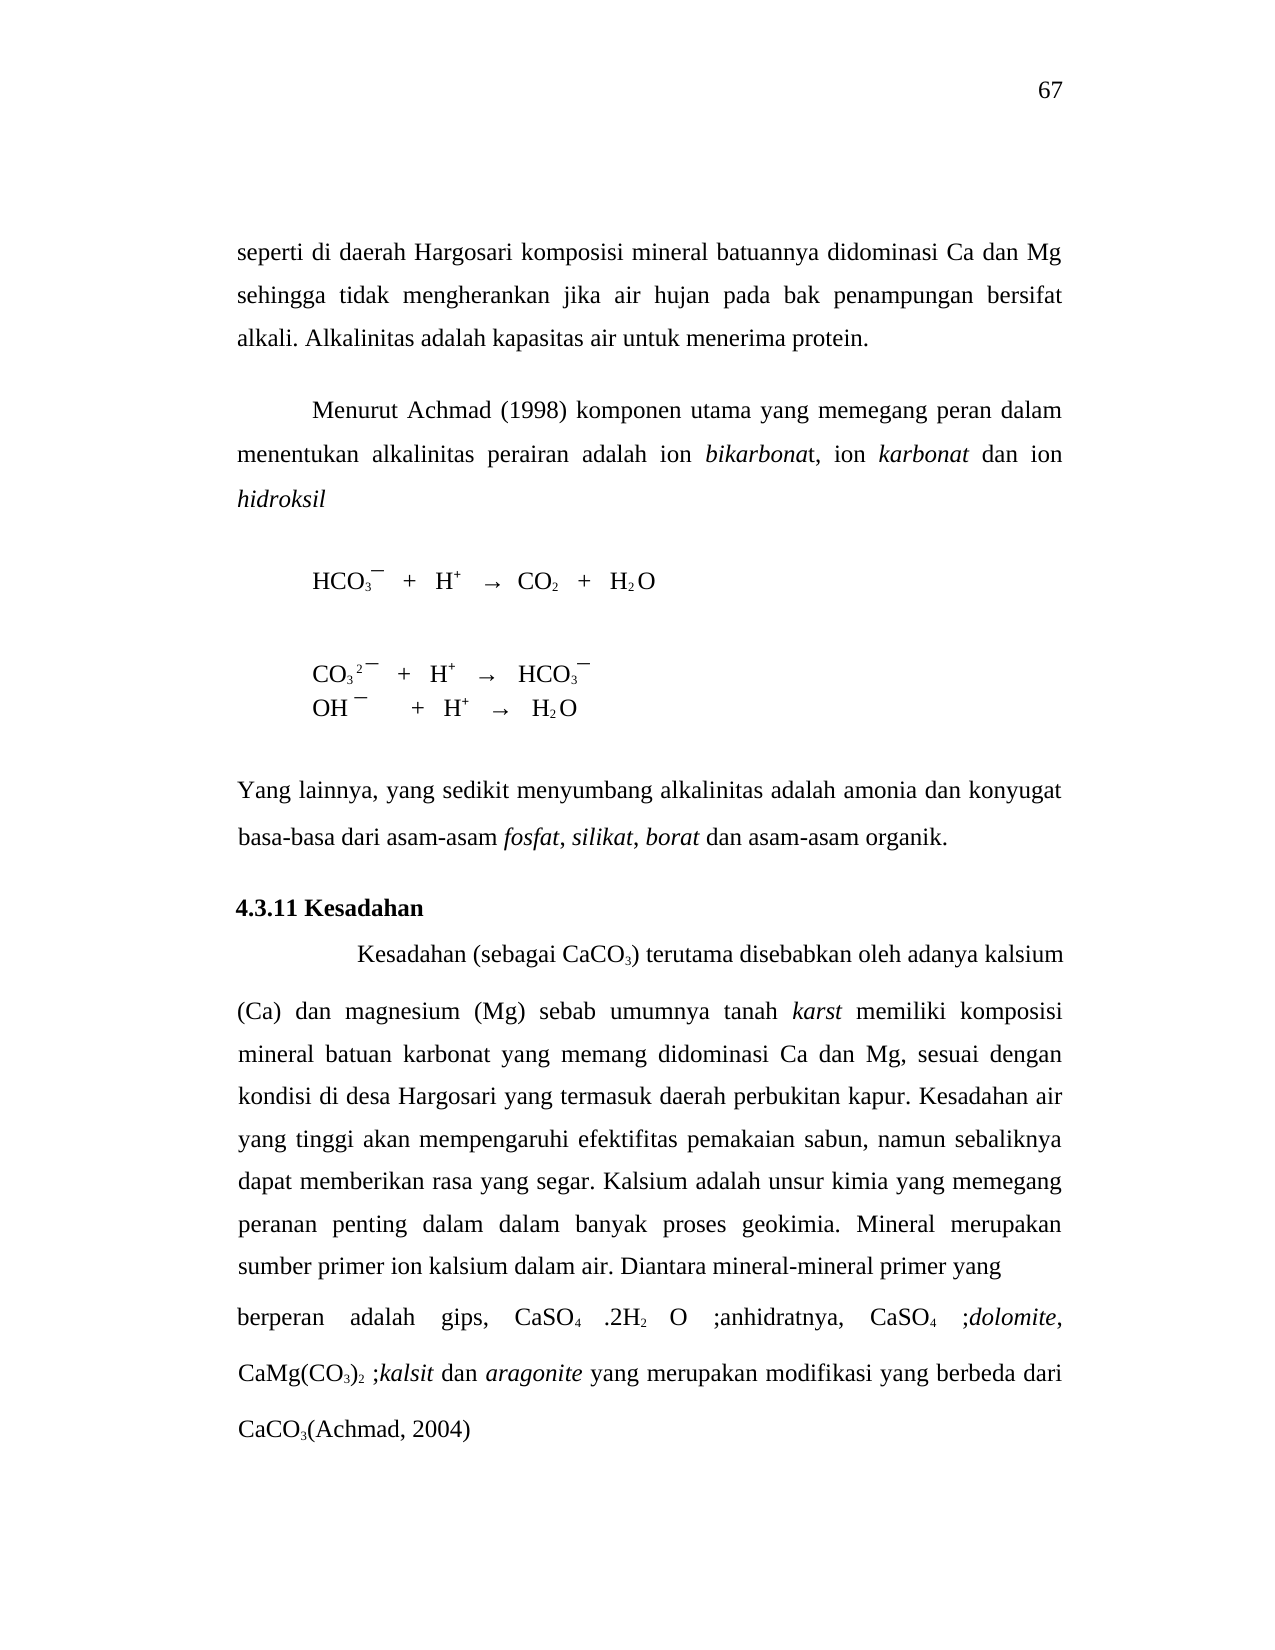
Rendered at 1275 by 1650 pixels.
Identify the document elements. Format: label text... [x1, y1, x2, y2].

text CO3 2 ¯ + H+ → HCO3¯ [312, 658, 1063, 689]
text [237, 237, 1063, 352]
text OH ¯ + H+ → H2 O [312, 692, 1063, 723]
text Kesadahan (sebagai CaCO3) terutama disebabkan oleh adanya kalsium [237, 939, 1063, 968]
subtitle 4.3.11 Kesadahan [235, 893, 1063, 922]
text (Ca) dan magnesium (Mg) sebab umumnya tanah karst memiliki komposisi mineral batuan karbonat yang memang didominasi Ca dan Mg, sesuai dengan kondisi di desa Hargosari yang termasuk daerah perbukitan kapur. Kesadahan air yang tinggi akan mempengaruhi efektifitas pemakaian sabun, namun sebaliknya dapat memberikan rasa yang segar. Kalsium adalah unsur kimia yang memegang peranan penting dalam dalam banyak proses geokimia. Mineral merupakan sumber primer ion kalsium dalam air. Diantara mineral-mineral primer yang [237, 996, 1063, 1280]
text berperan adalah gips, CaSO4 .2H2 O ;anhidratnya, CaSO4 ;dolomite, CaMg(CO3)2 ;kalsit dan aragonite yang merupakan modifikasi yang berbeda dari CaCO3(Achmad, 2004) [237, 1302, 1063, 1443]
text Yang lainnya, yang sedikit menyumbang alkalinitas adalah amonia dan konyugat basa-basa dari asam-asam fosfat, silikat, borat dan asam-asam organik. [237, 775, 1063, 850]
text HCO3¯ + H+ → CO2 + H2 O [312, 565, 1063, 596]
text Menurut Achmad (1998) komponen utama yang memegang peran dalam menentukan alkalinitas perairan adalah ion bikarbonat, ion karbonat dan ion hidroksil [237, 395, 1063, 513]
